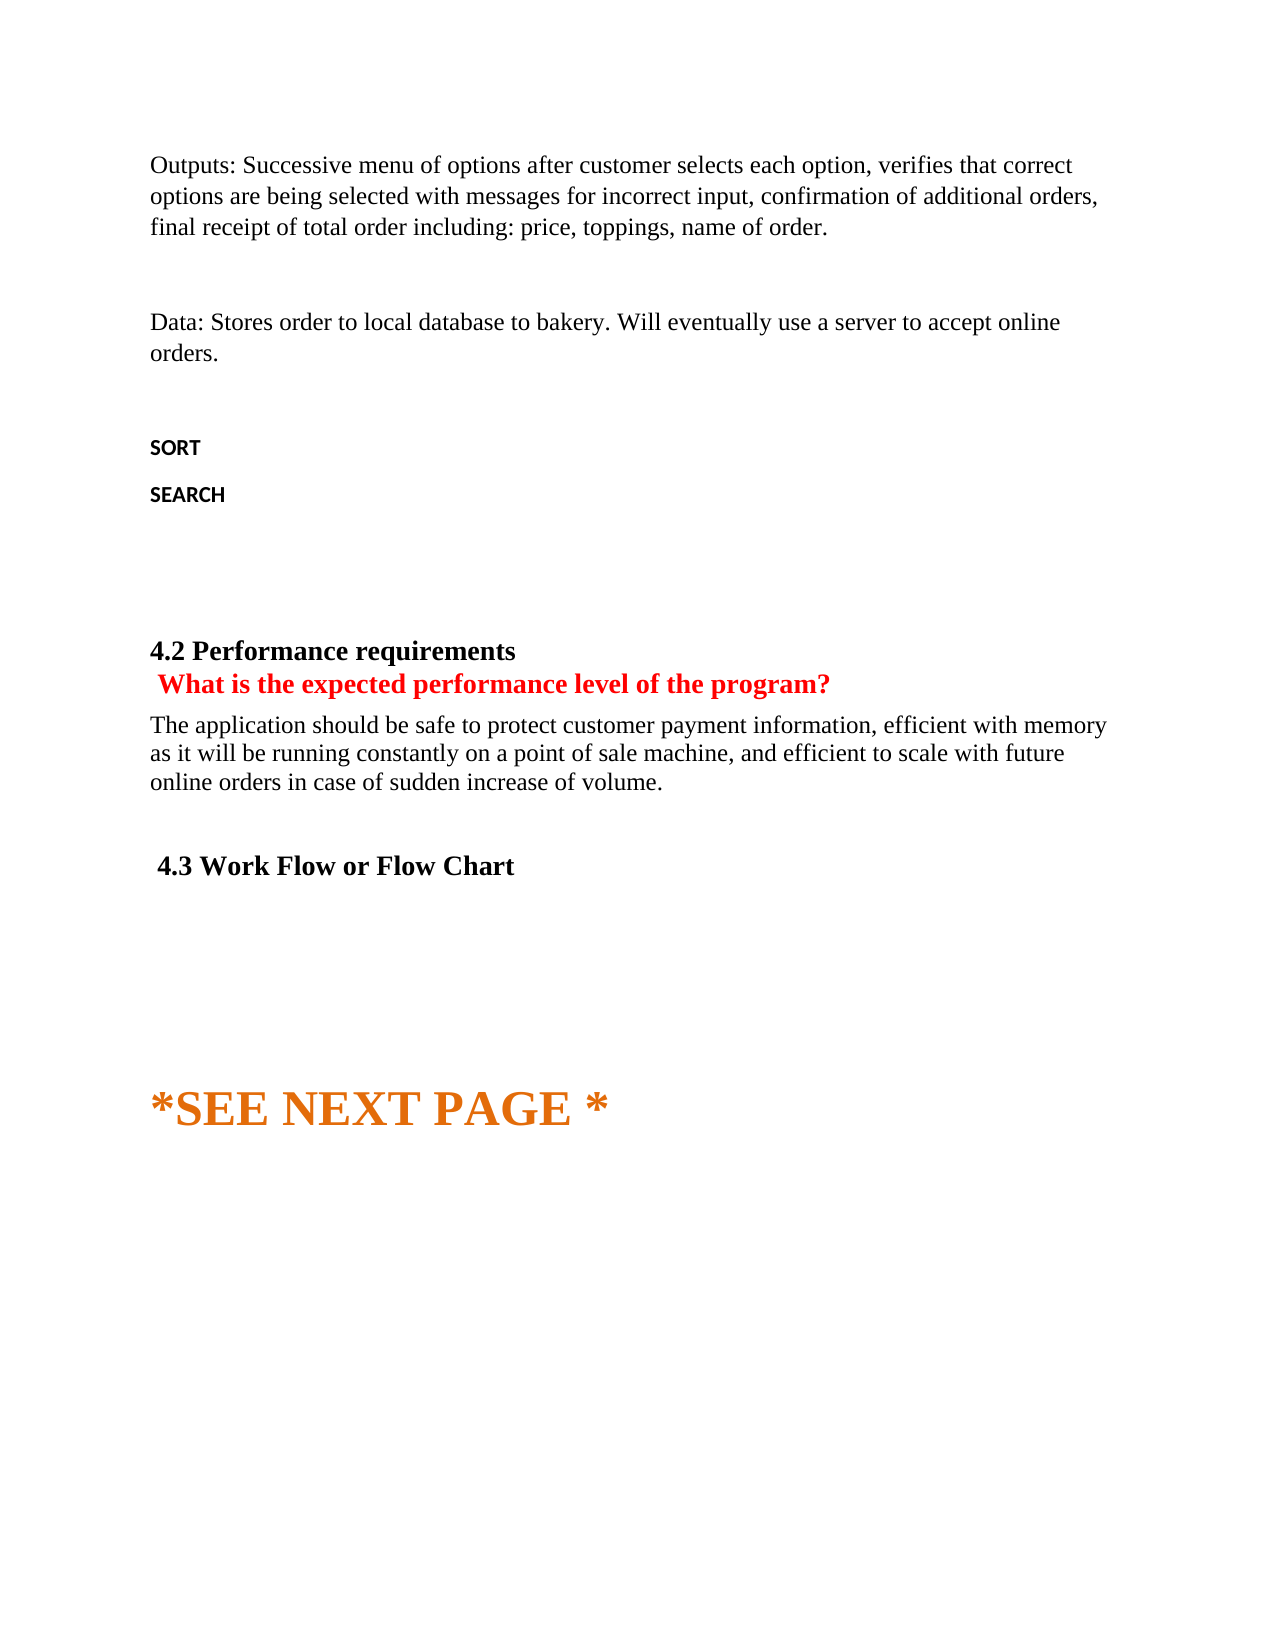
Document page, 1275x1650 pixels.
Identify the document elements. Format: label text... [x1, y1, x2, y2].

text Outputs: Successive menu of options after customer selects each option, verifies that correct options are being selected with messages for incorrect input, confirmation of additional orders, final receipt of total order including: price, toppings, name of order. [150, 150, 1125, 241]
subtitle 4.3 Work Flow or Flow Chart [150, 849, 1125, 882]
text *SEE NEXT PAGE * [150, 1079, 1125, 1137]
subtitle 4.2 Performance requirements What is the expected performance level of the program? [150, 634, 1125, 699]
text SEARCH [150, 480, 1125, 508]
text SORT [150, 433, 1125, 461]
subtitle The application should be safe to protect customer payment information, efficient with memory as it will be running constantly on a point of sale machine, and efficient to scale with future online orders in case of sudden increase of volume. [150, 710, 1125, 796]
text Data: Stores order to local database to bakery. Will eventually use a server to accept online orders. [150, 307, 1125, 367]
